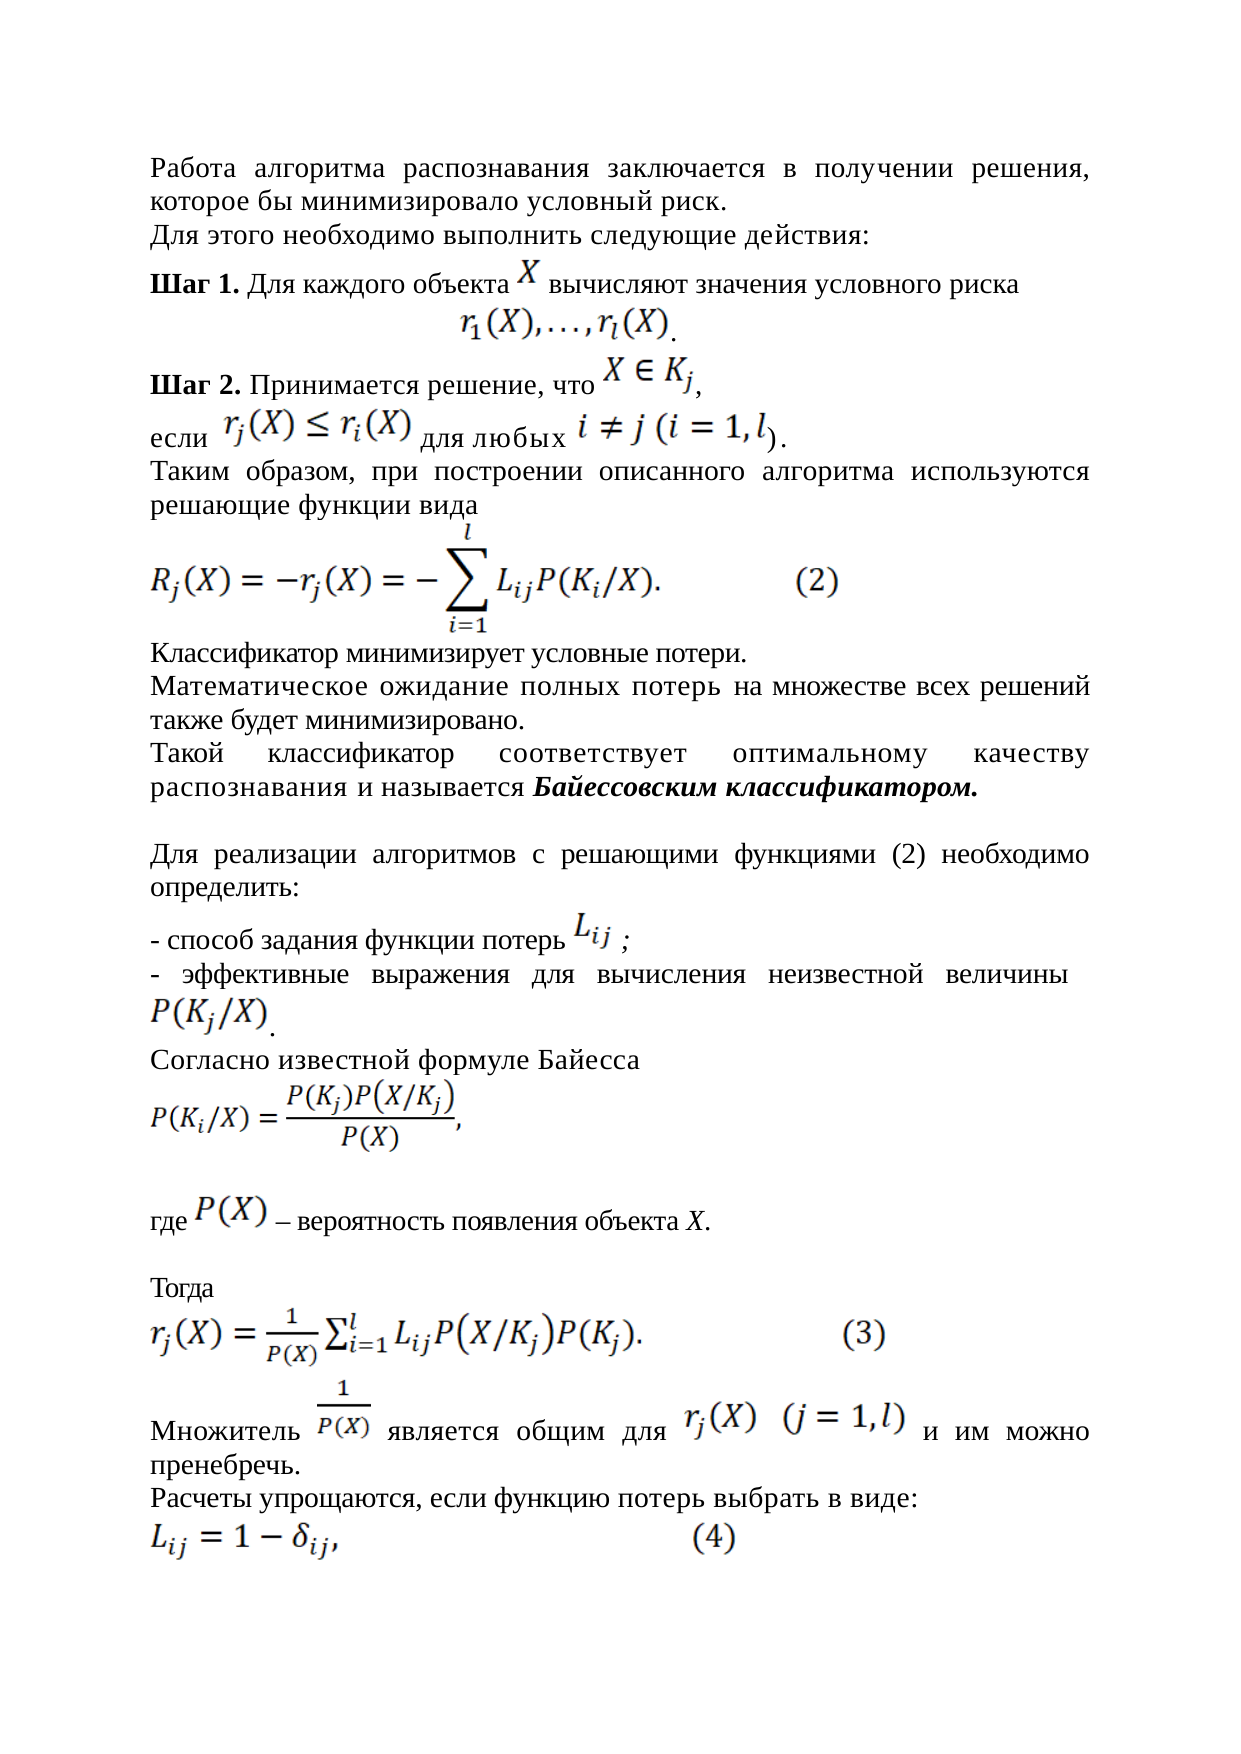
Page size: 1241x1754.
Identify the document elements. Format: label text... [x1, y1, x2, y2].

picture [603, 347, 695, 395]
picture [684, 1394, 907, 1441]
picture [654, 404, 767, 448]
picture [216, 400, 413, 448]
text Такой классификатор соответствует оптимальному качеству распознавания и называется Байессовским классификатором. [150, 735, 1090, 802]
picture [517, 250, 541, 293]
picture [317, 1375, 371, 1441]
text Для реализации алгоритмов с решающими функциями (2) необходимо определить: [150, 836, 1090, 903]
text где ‒ вероятность появления объекта X. [150, 1188, 1090, 1236]
text Шаг 1. Для каждого объекта вычисляют значения условного риска [150, 251, 1090, 299]
text Множитель является общим для и им можно пренебречь. [150, 1375, 1090, 1481]
text Работа алгоритма распознавания заключается в получении решения, которое бы минимизировало условный риск. [150, 150, 1090, 217]
picture [150, 1075, 461, 1154]
text Таким образом, при построении описанного алгоритма используются решающие функции вида [150, 453, 1090, 521]
picture [577, 404, 646, 448]
picture [150, 520, 839, 635]
picture [194, 1187, 269, 1230]
text - эффективные выражения для вычисления неизвестной величины . [150, 956, 1090, 1042]
text - способ задания функции потерь ; [150, 903, 1090, 956]
text Расчеты упрощаются, если функцию потерь выбрать в виде: [150, 1481, 1090, 1514]
text Классификатор минимизирует условные потери. [150, 635, 1090, 668]
picture [573, 903, 614, 950]
text Шаг 2. Принимается решение, что , [150, 348, 1090, 401]
picture [150, 1514, 736, 1561]
picture [150, 1303, 886, 1369]
text Тогда [150, 1270, 1090, 1303]
picture [150, 989, 269, 1036]
picture [150, 299, 670, 342]
text Согласно известной формуле Байесса [150, 1042, 1090, 1076]
text Математическое ожидание полных потерь на множестве всех решений также будет минимизировано. [150, 668, 1090, 735]
text Для этого необходимо выполнить следующие действия: [150, 217, 1090, 251]
